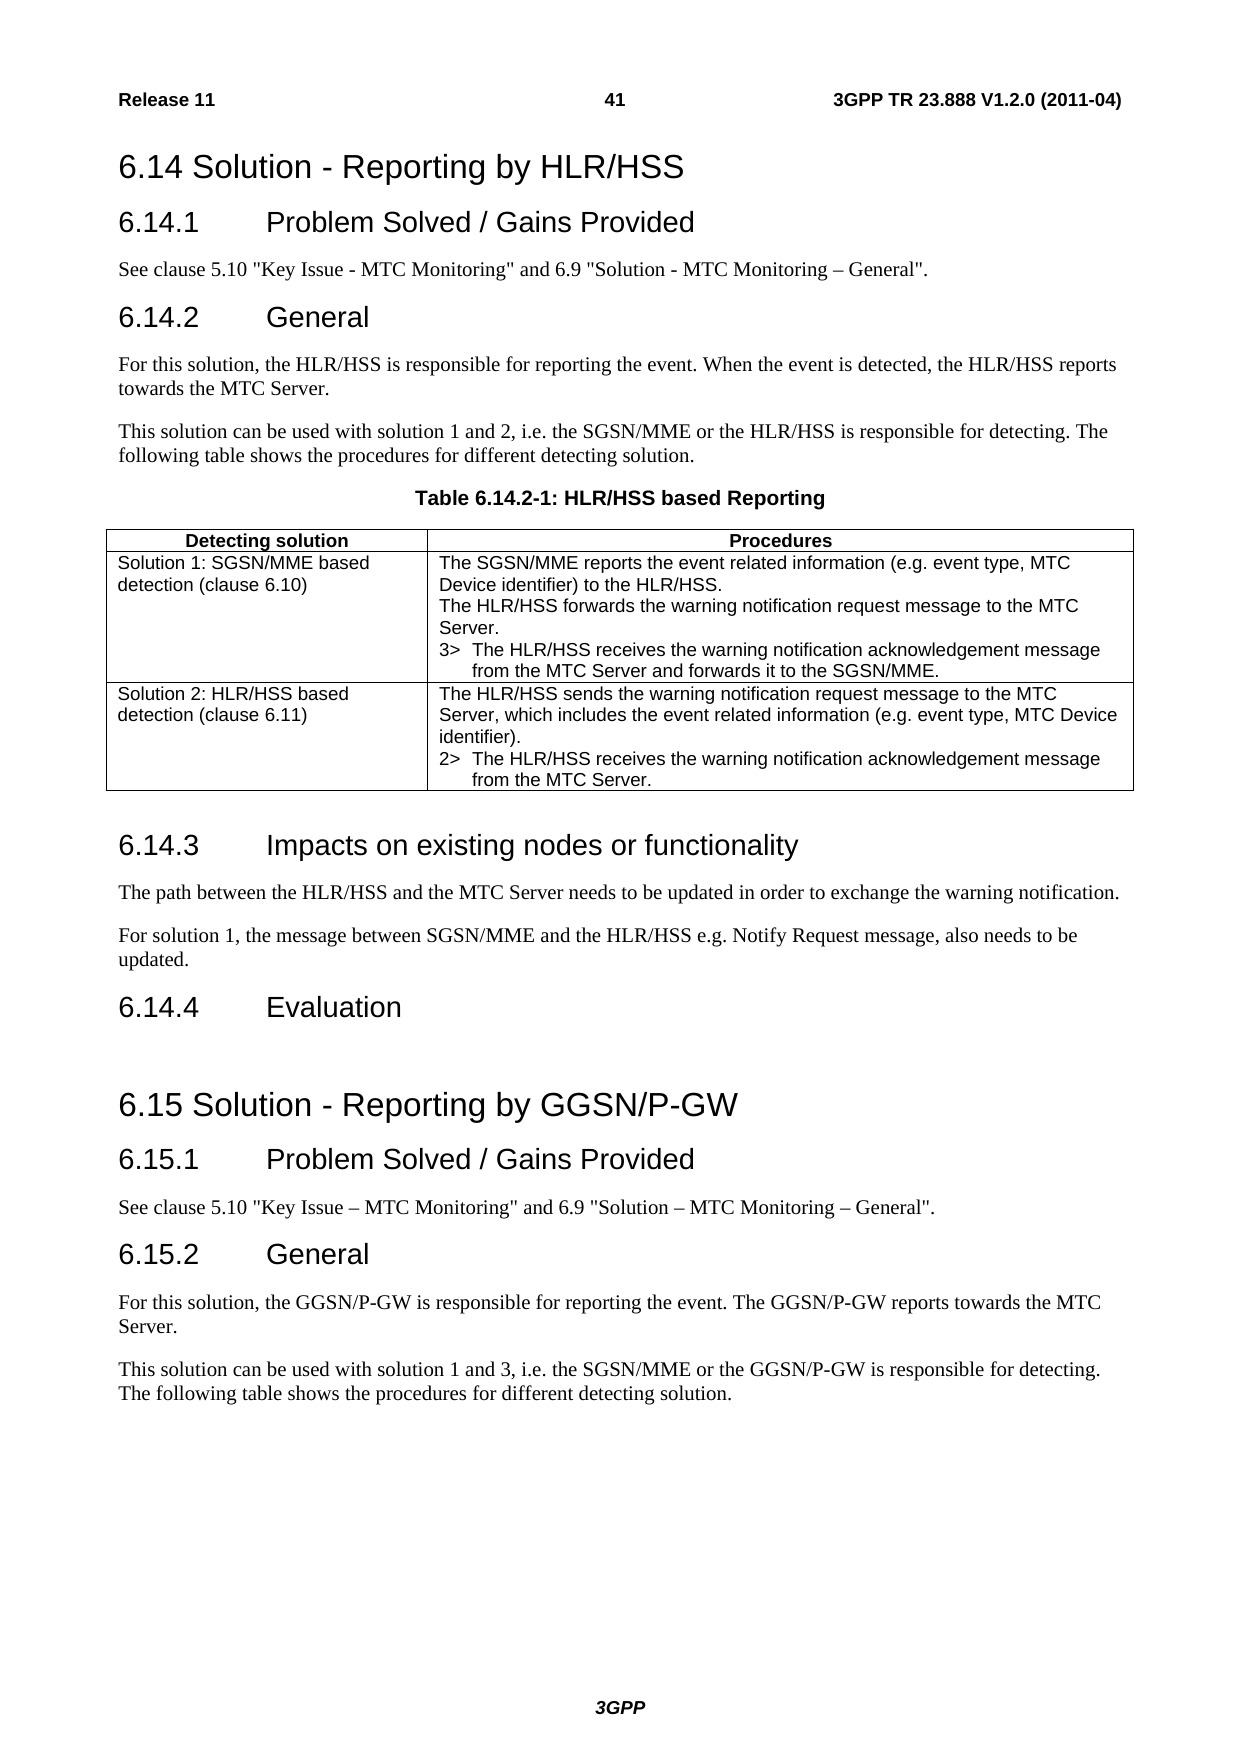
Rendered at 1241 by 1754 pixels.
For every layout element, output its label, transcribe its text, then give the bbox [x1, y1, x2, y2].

table_header Detecting solution [107, 530, 427, 551]
table_cell The SGSN/MME reports the event related information (e.g. event type, MTC Device identifier) to the HLR/HSS. The HLR/HSS forwards the warning notification request message to the MTC Server. 3> The HLR/HSS receives the warning notification acknowledgement message from the MTC Server and forwards it to the SGSN/MME. [428, 552, 1133, 682]
text For this solution, the HLR/HSS is responsible for reporting the event. When the event is detected, the HLR/HSS reports towards the MTC Server. [118, 352, 1122, 400]
table_cell The HLR/HSS sends the warning notification request message to the MTC Server, which includes the event related information (e.g. event type, MTC Device identifier). 2> The HLR/HSS receives the warning notification acknowledgement message from the MTC Server. [428, 683, 1133, 790]
table_header Procedures [428, 530, 1133, 551]
subtitle 6.14.3 Impacts on existing nodes or functionality [118, 828, 1122, 862]
text This solution can be used with solution 1 and 2, i.e. the SGSN/MME or the HLR/HSS is responsible for detecting. The following table shows the procedures for different detecting solution. [118, 419, 1122, 467]
text See clause 5.10 "Key Issue – MTC Monitoring" and 6.9 "Solution – MTC Monitoring – General". [118, 1194, 1122, 1219]
text See clause 5.10 "Key Issue - MTC Monitoring" and 6.9 "Solution - MTC Monitoring – General". [118, 257, 1122, 281]
subtitle 6.15.2 General [118, 1237, 1122, 1271]
text This solution can be used with solution 1 and 3, i.e. the SGSN/MME or the GGSN/P-GW is responsible for detecting. The following table shows the procedures for different detecting solution. [118, 1357, 1122, 1405]
text For solution 1, the message between SGSN/MME and the HLR/HSS e.g. Notify Request message, also needs to be updated. [118, 923, 1122, 971]
subtitle 6.14.2 General [118, 300, 1122, 333]
text The path between the HLR/HSS and the MTC Server needs to be updated in order to exchange the warning notification. [118, 880, 1122, 904]
subtitle 6.14.1 Problem Solved / Gains Provided [118, 205, 1122, 238]
text Table 6.14.2-1: HLR/HSS based Reporting [118, 486, 1122, 510]
table_cell Solution 2: HLR/HSS based detection (clause 6.11) [107, 683, 427, 790]
subtitle 6.15 Solution - Reporting by GGSN/P-GW [118, 1085, 1122, 1123]
subtitle 6.14 Solution - Reporting by HLR/HSS [118, 147, 1122, 186]
subtitle 6.14.4 Evaluation [118, 990, 1122, 1023]
subtitle 6.15.1 Problem Solved / Gains Provided [118, 1142, 1122, 1176]
table_cell Solution 1: SGSN/MME based detection (clause 6.10) [107, 552, 427, 682]
text For this solution, the GGSN/P-GW is responsible for reporting the event. The GGSN/P-GW reports towards the MTC Server. [118, 1290, 1122, 1338]
